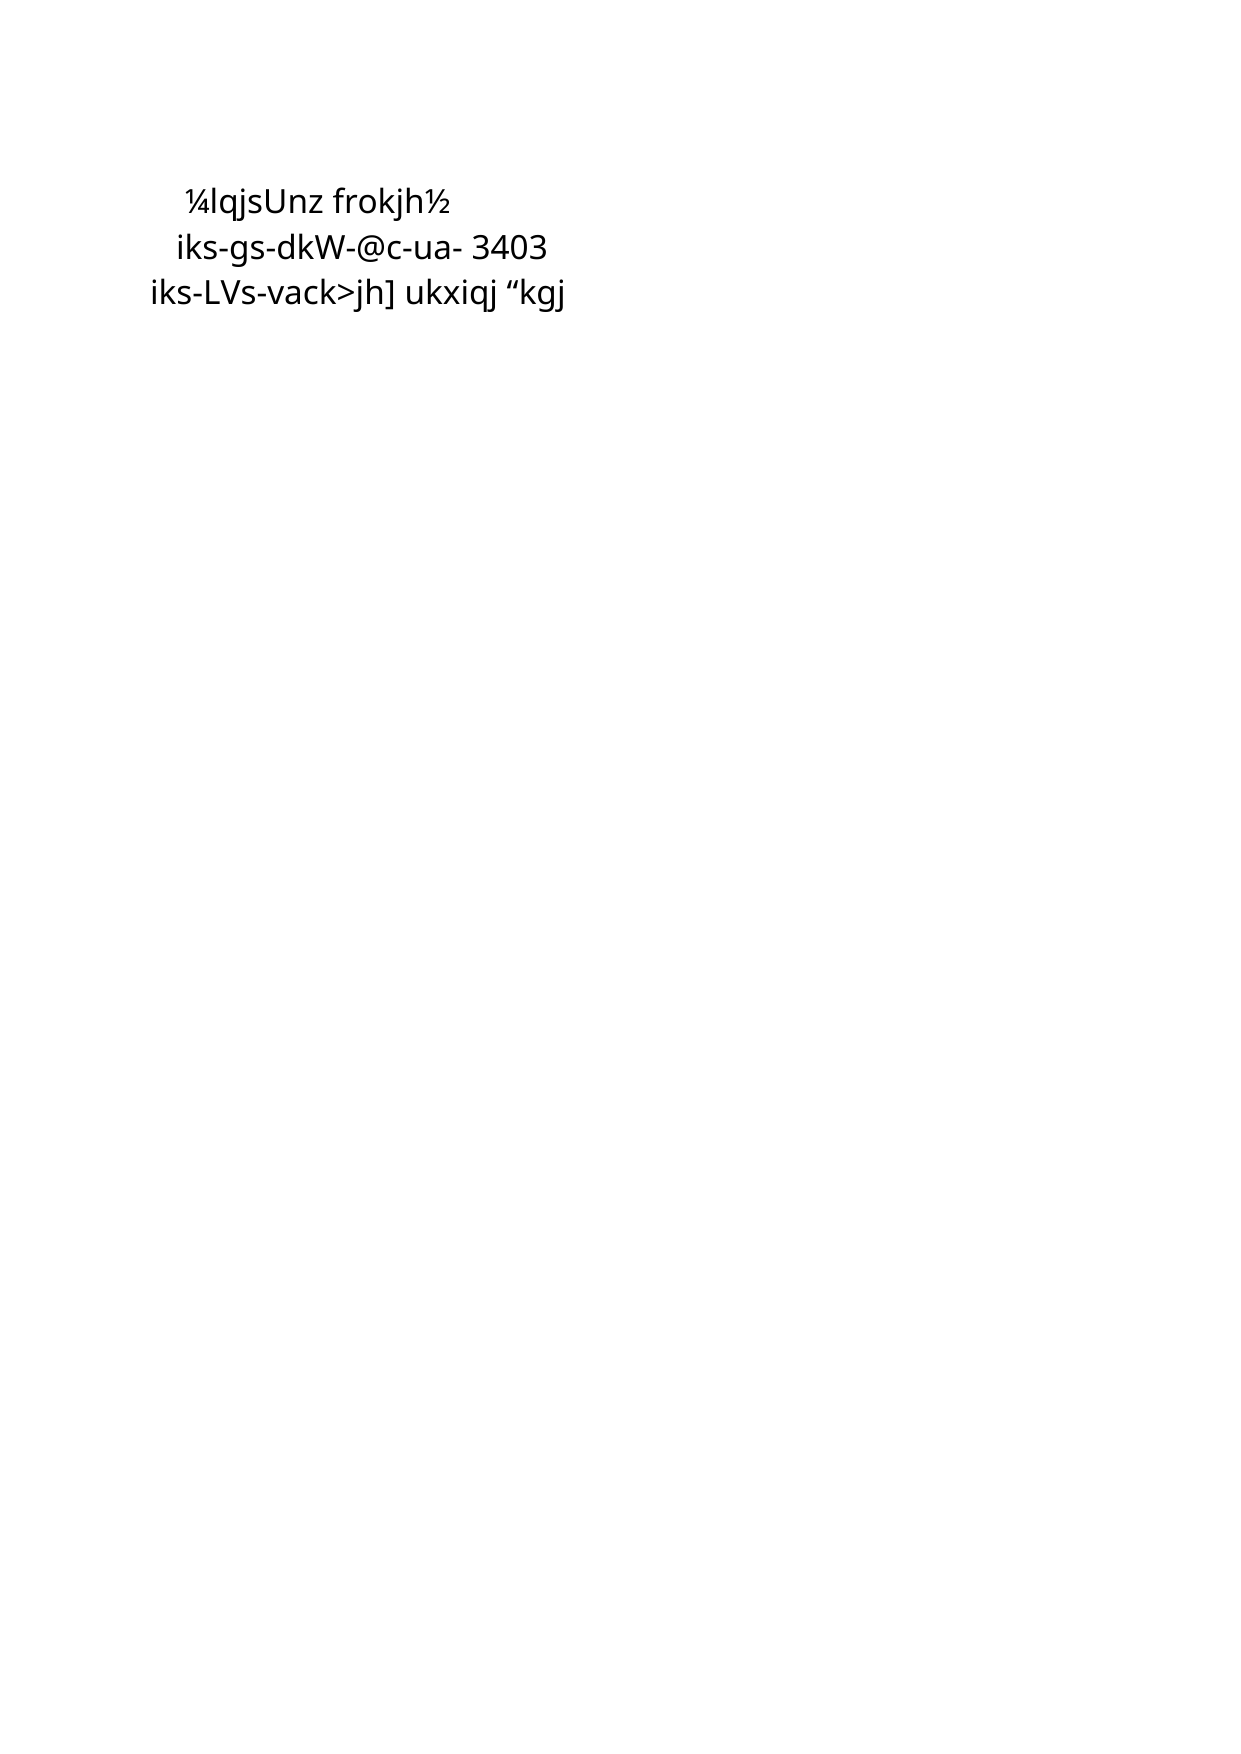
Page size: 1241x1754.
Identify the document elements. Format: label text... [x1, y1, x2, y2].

text iks-gs-dkW-@c-ua- 3403 [150, 223, 1090, 269]
text ¼lqjsUnz frokjh½ [150, 178, 1090, 223]
text iks-LVs-vack>jh] ukxiqj “kgj [150, 269, 1090, 314]
